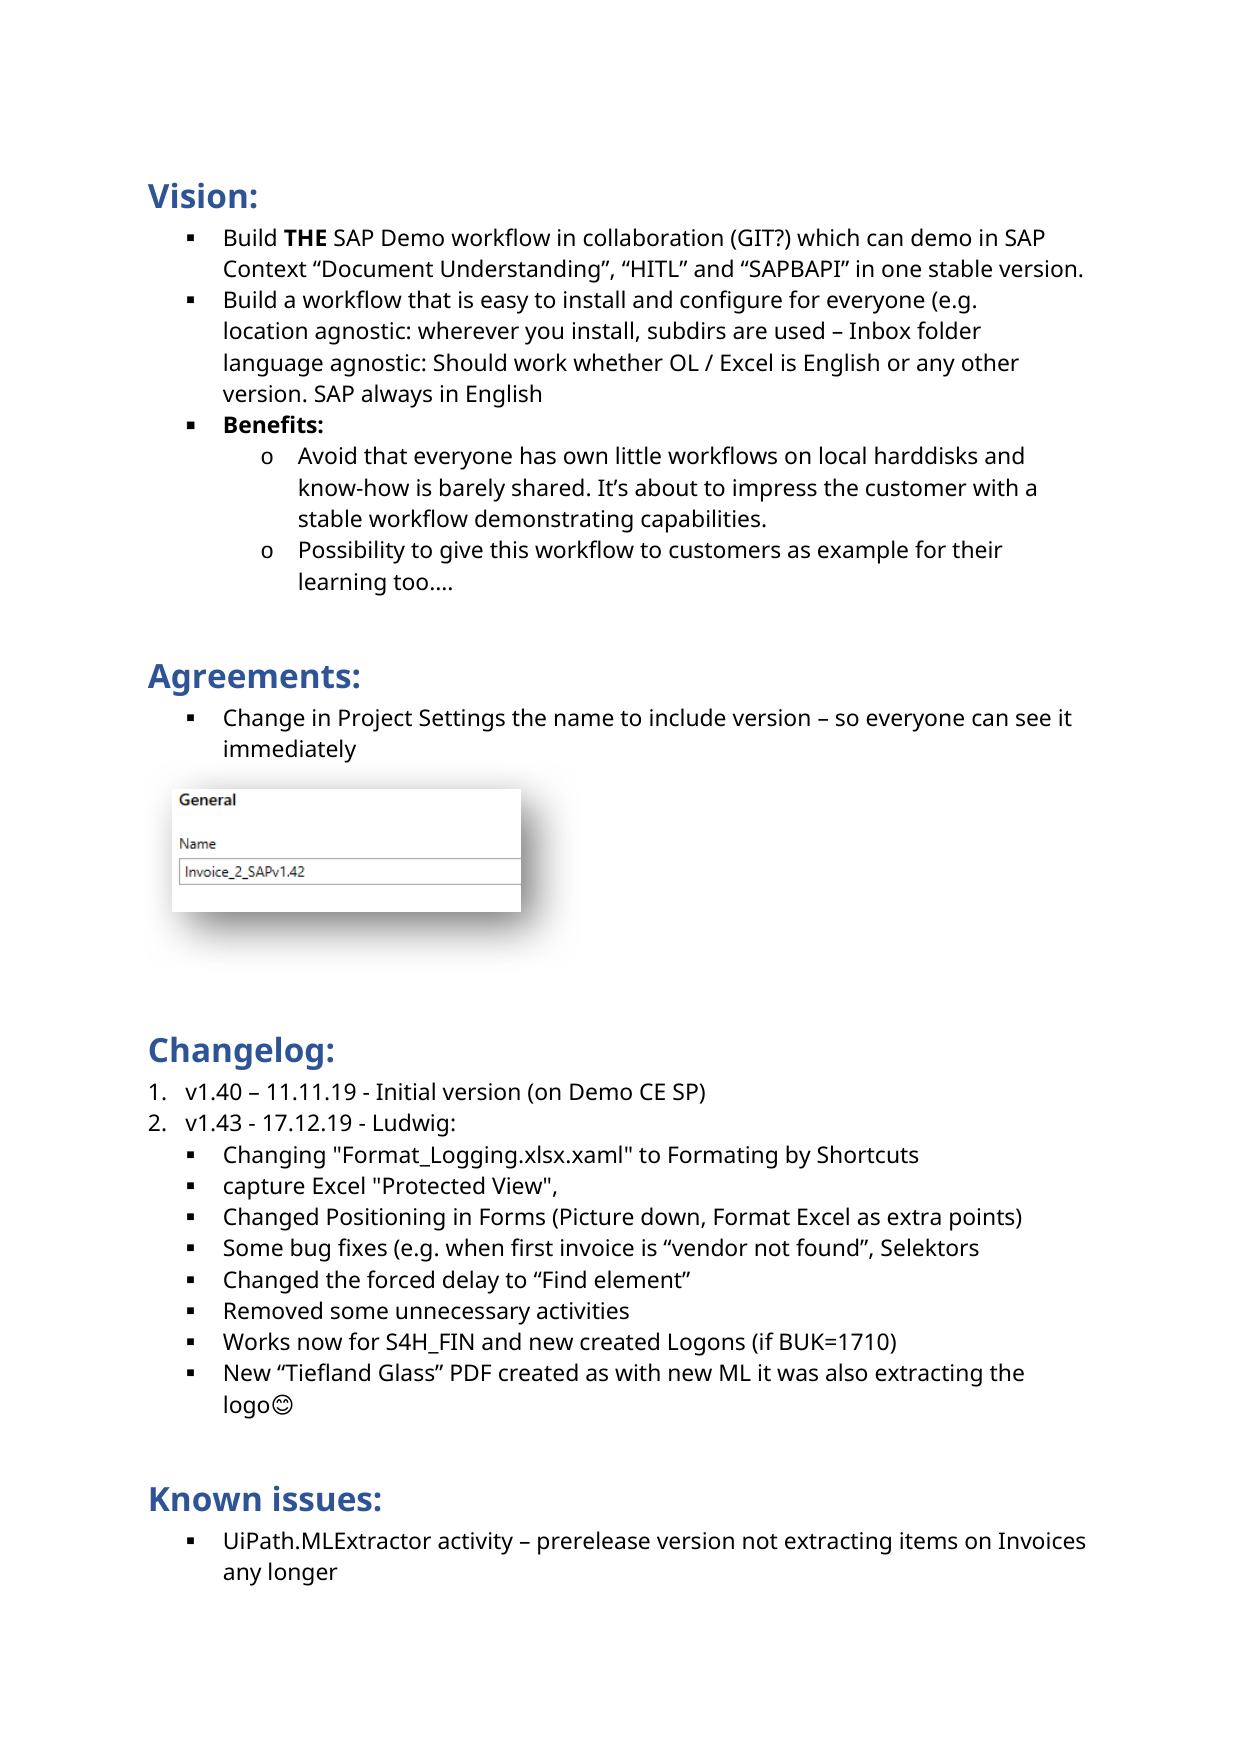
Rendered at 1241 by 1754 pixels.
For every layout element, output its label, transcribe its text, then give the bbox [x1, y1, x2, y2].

list capture Excel "Protected View", [185, 1170, 1093, 1201]
list New “Tiefland Glass” PDF created as with new ML it was also extracting the logo [185, 1357, 1093, 1420]
list Avoid that everyone has own little workflows on local harddisks and know-how is barely shared. It’s about to impress the customer with a stable workflow demonstrating capabilities. [260, 440, 1093, 534]
list Changed Positioning in Forms (Picture down, Format Excel as extra points) [185, 1201, 1093, 1232]
list Build THE SAP Demo workflow in collaboration (GIT?) which can demo in SAP Context “Document Understanding”, “HITL” and “SAPBAPI” in one stable version. [185, 222, 1093, 284]
list Some bug fixes (e.g. when first invoice is “vendor not found”, Selektors [185, 1232, 1093, 1263]
picture [172, 789, 521, 912]
subtitle Changelog: [148, 1027, 1093, 1072]
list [185, 1525, 1093, 1587]
subtitle Agreements: [148, 653, 1093, 698]
subtitle Vision: [148, 173, 1093, 218]
list Change in Project Settings the name to include version – so everyone can see it immediately [185, 702, 1093, 764]
list Possibility to give this workflow to customers as example for their learning too…. [260, 534, 1093, 597]
list Build a workflow that is easy to install and configure for everyone (e.g. location agnostic: wherever you install, subdirs are used – Inbox folder language agnostic: Should work whether OL / Excel is English or any other version. SAP always in English [185, 284, 1093, 409]
list Works now for S4H_FIN and new created Logons (if BUK=1710) [185, 1326, 1093, 1357]
list Benefits: [185, 409, 1093, 440]
list v1.43 - 17.12.19 - Ludwig: [148, 1107, 1093, 1138]
list Removed some unnecessary activities [185, 1295, 1093, 1326]
list Changed the forced delay to “Find element” [185, 1263, 1093, 1295]
list v1.40 – 11.11.19 - Initial version (on Demo CE SP) [148, 1076, 1093, 1107]
list Changing "Format_Logging.xlsx.xaml" to Formating by Shortcuts [185, 1138, 1093, 1170]
subtitle Known issues: [148, 1476, 1093, 1521]
